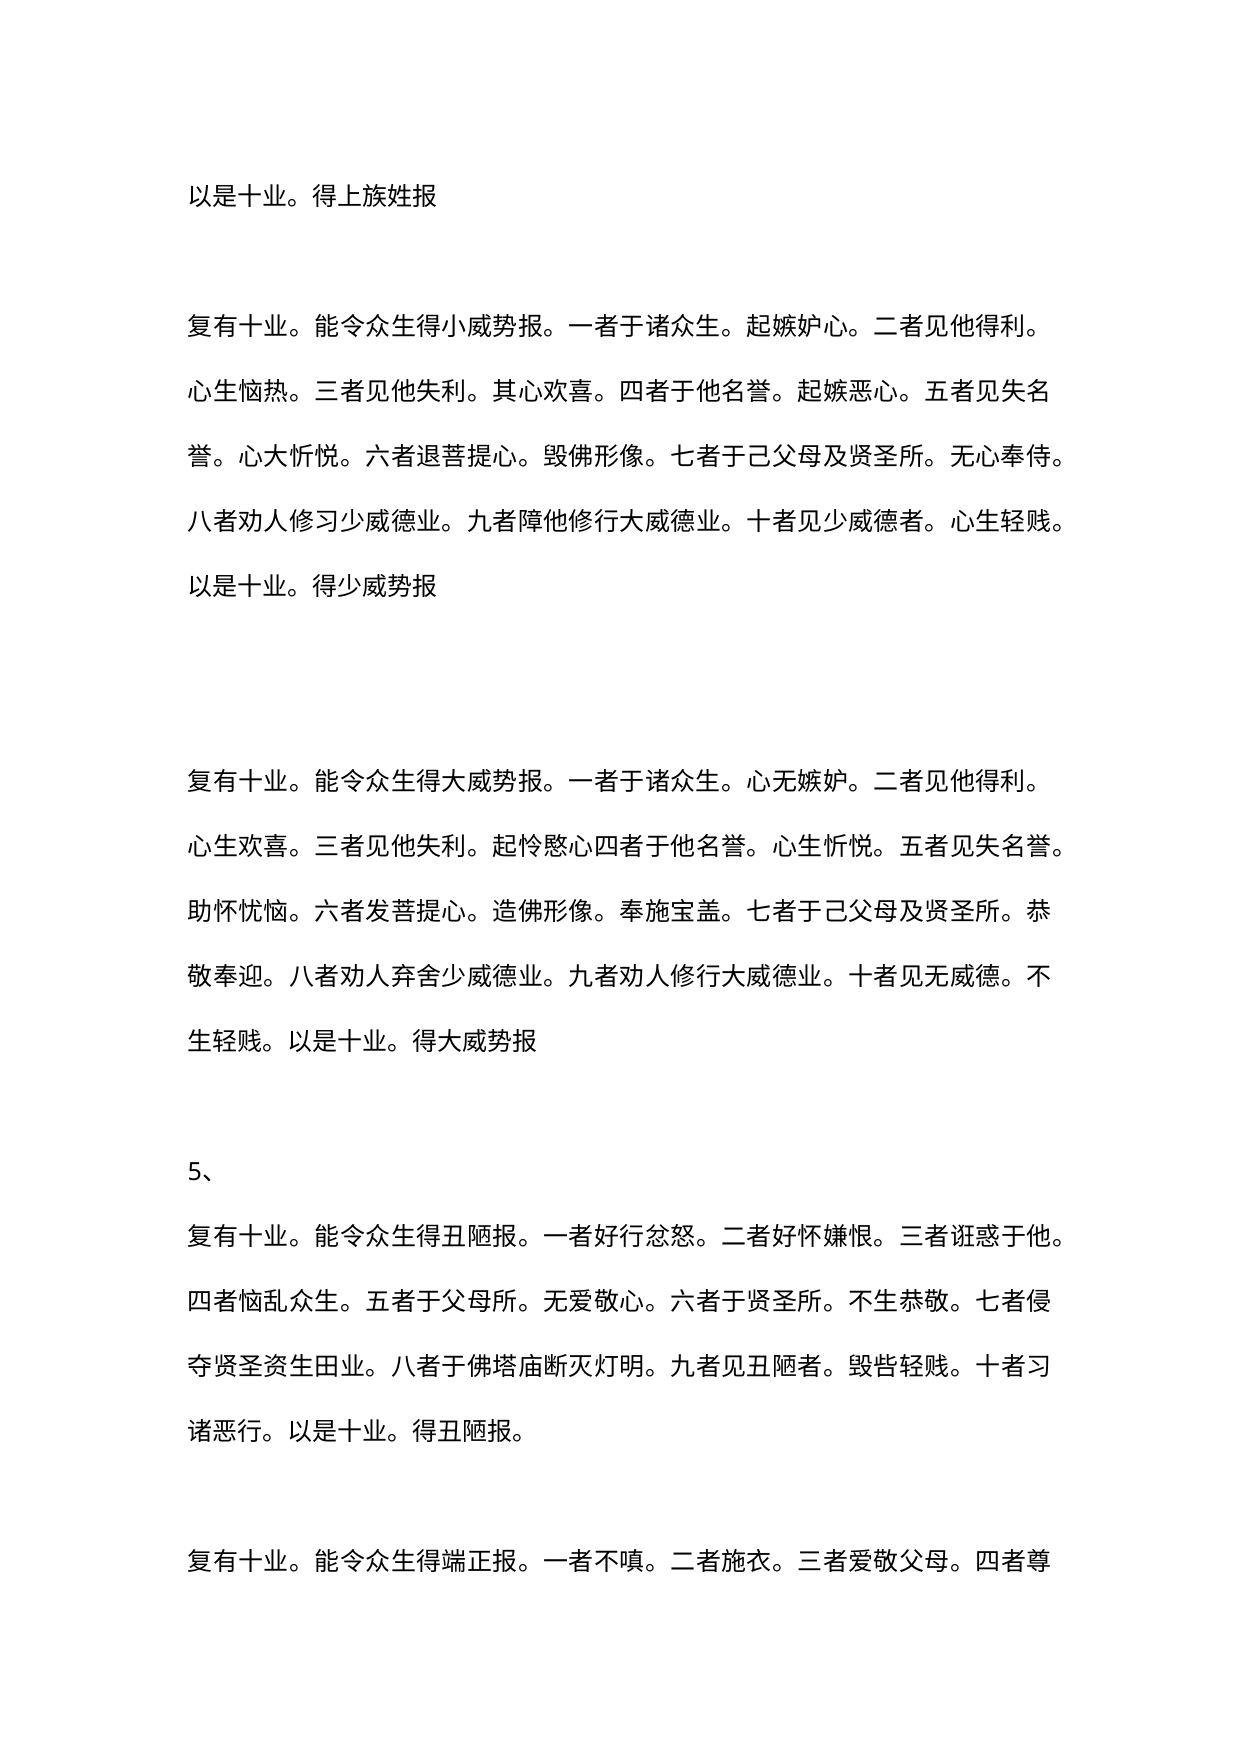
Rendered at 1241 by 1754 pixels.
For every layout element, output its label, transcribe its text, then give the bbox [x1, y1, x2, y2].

text 复有十业。能令众生得小威势报。一者于诸众生。起嫉妒心。二者见他得利。心生恼热。三者见他失利。其心欢喜。四者于他名誉。起嫉恶心。五者见失名誉。心大忻悦。六者退菩提心。毁佛形像。七者于己父母及贤圣所。无心奉侍。八者劝人修习少威德业。九者障他修行大威德业。十者见少威德者。心生轻贱。以是十业。得少威势报 [187, 292, 1053, 617]
text 5、 [187, 1137, 1053, 1202]
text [187, 1527, 1053, 1592]
text 复有十业。能令众生得丑陋报。一者好行忿怒。二者好怀嫌恨。三者诳惑于他。四者恼乱众生。五者于父母所。无爱敬心。六者于贤圣所。不生恭敬。七者侵夺贤圣资生田业。八者于佛塔庙断灭灯明。九者见丑陋者。毁呰轻贱。十者习诸恶行。以是十业。得丑陋报。 [187, 1202, 1053, 1462]
text 复有十业。能令众生得大威势报。一者于诸众生。心无嫉妒。二者见他得利。心生欢喜。三者见他失利。起怜愍心四者于他名誉。心生忻悦。五者见失名誉。助怀忧恼。六者发菩提心。造佛形像。奉施宝盖。七者于己父母及贤圣所。恭敬奉迎。八者劝人弃舍少威德业。九者劝人修行大威德业。十者见无威德。不生轻贱。以是十业。得大威势报 [187, 747, 1053, 1072]
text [187, 162, 1053, 227]
